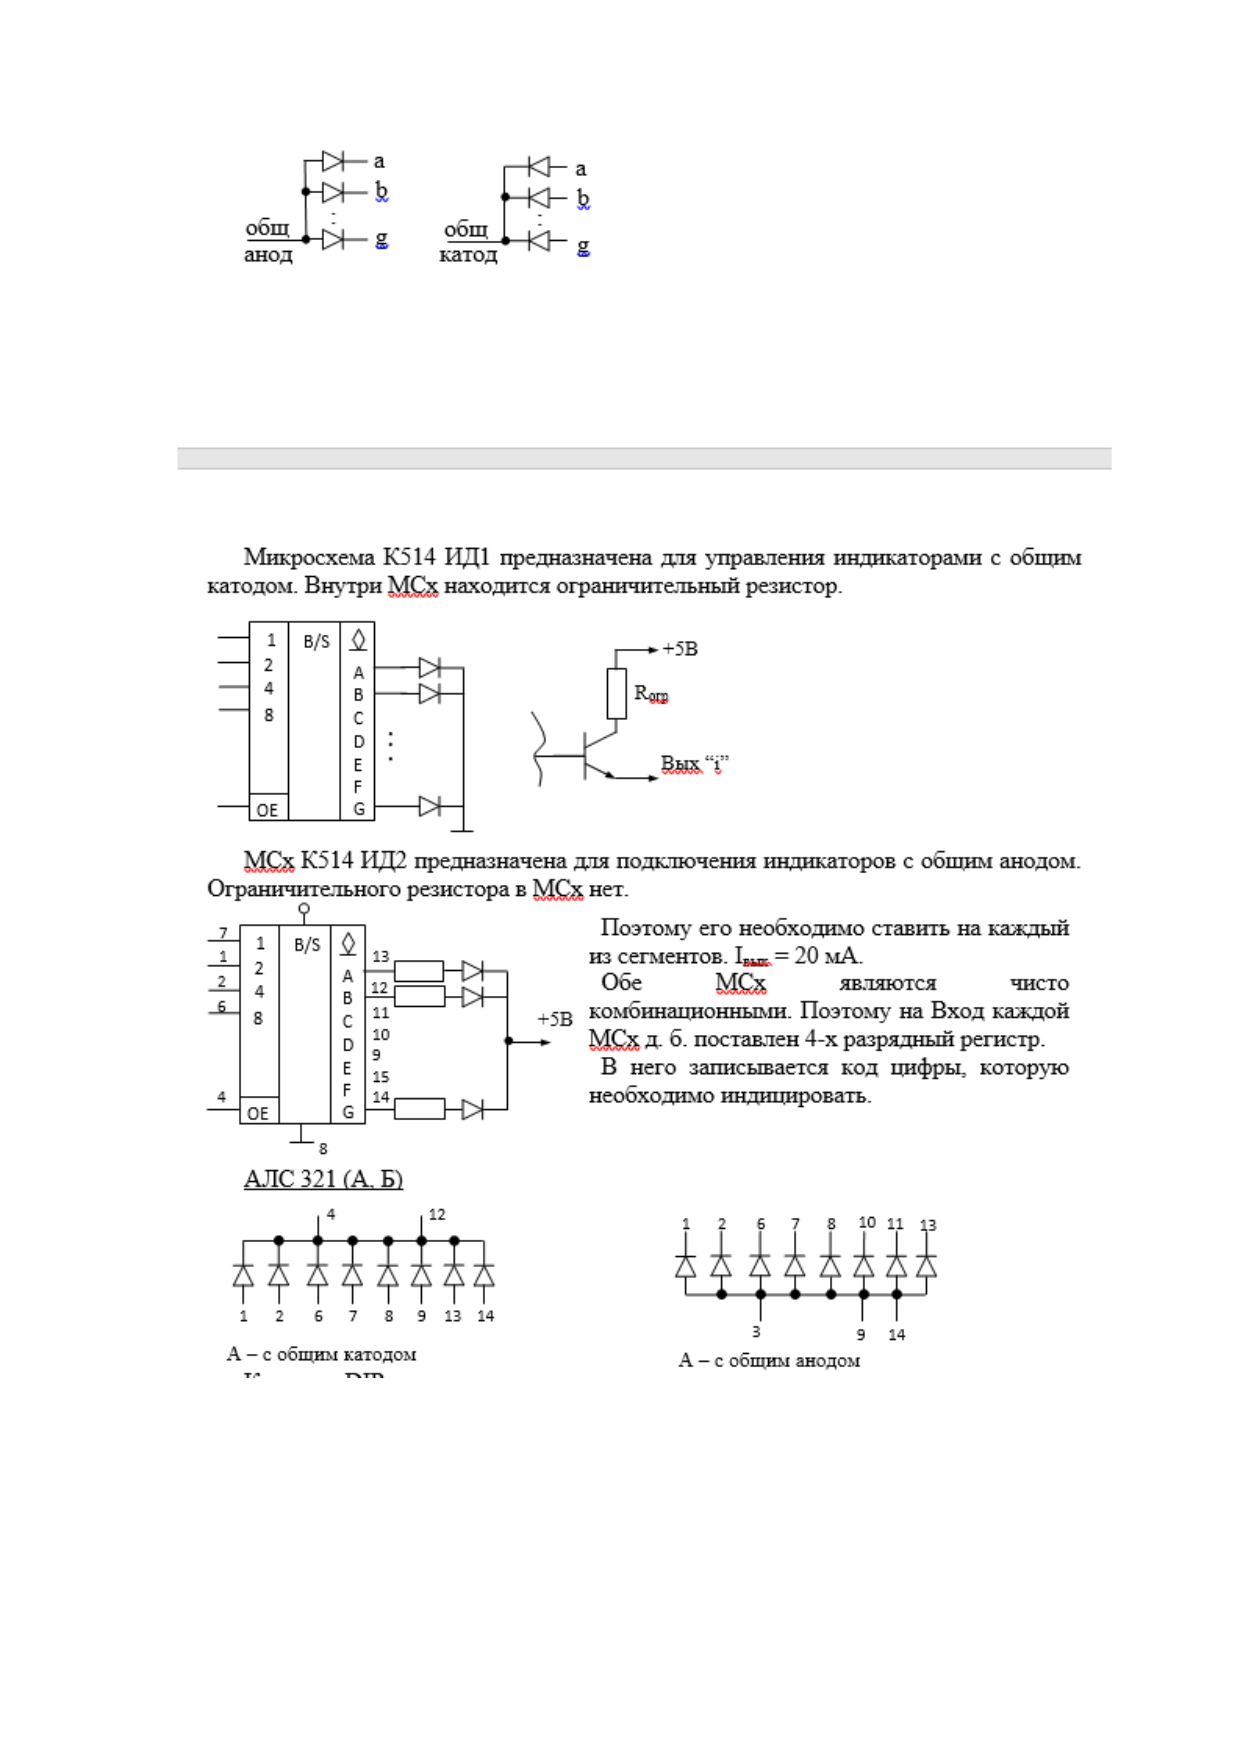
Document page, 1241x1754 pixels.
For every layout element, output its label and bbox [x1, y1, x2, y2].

picture [177, 118, 1112, 1378]
